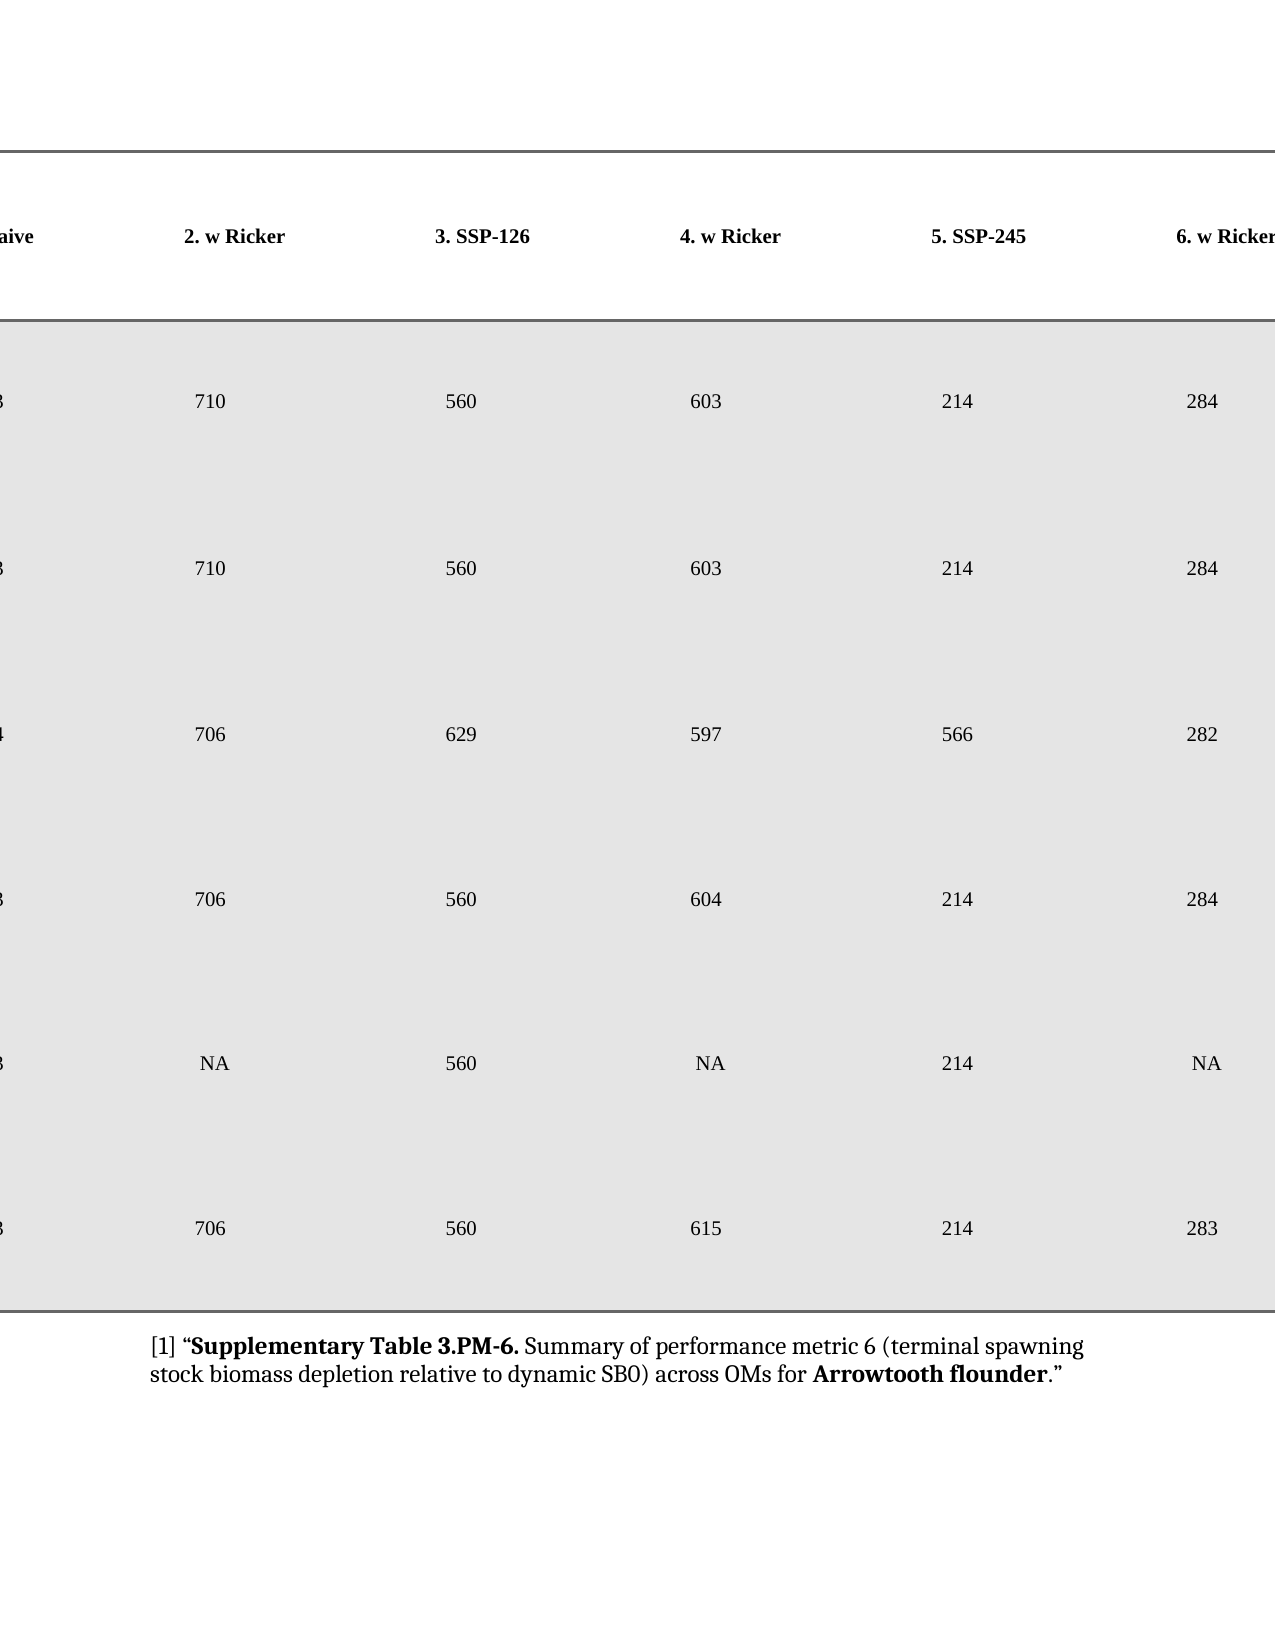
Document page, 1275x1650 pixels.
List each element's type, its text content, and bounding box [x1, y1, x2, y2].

text [1] “Supplementary Table 3.PM-6. Summary of performance metric 6 (terminal spawning stock biomass depletion relative to dynamic SB0) across OMs for Arrowtooth flounder.” [150, 1332, 1125, 1389]
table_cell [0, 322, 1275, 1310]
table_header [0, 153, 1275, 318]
